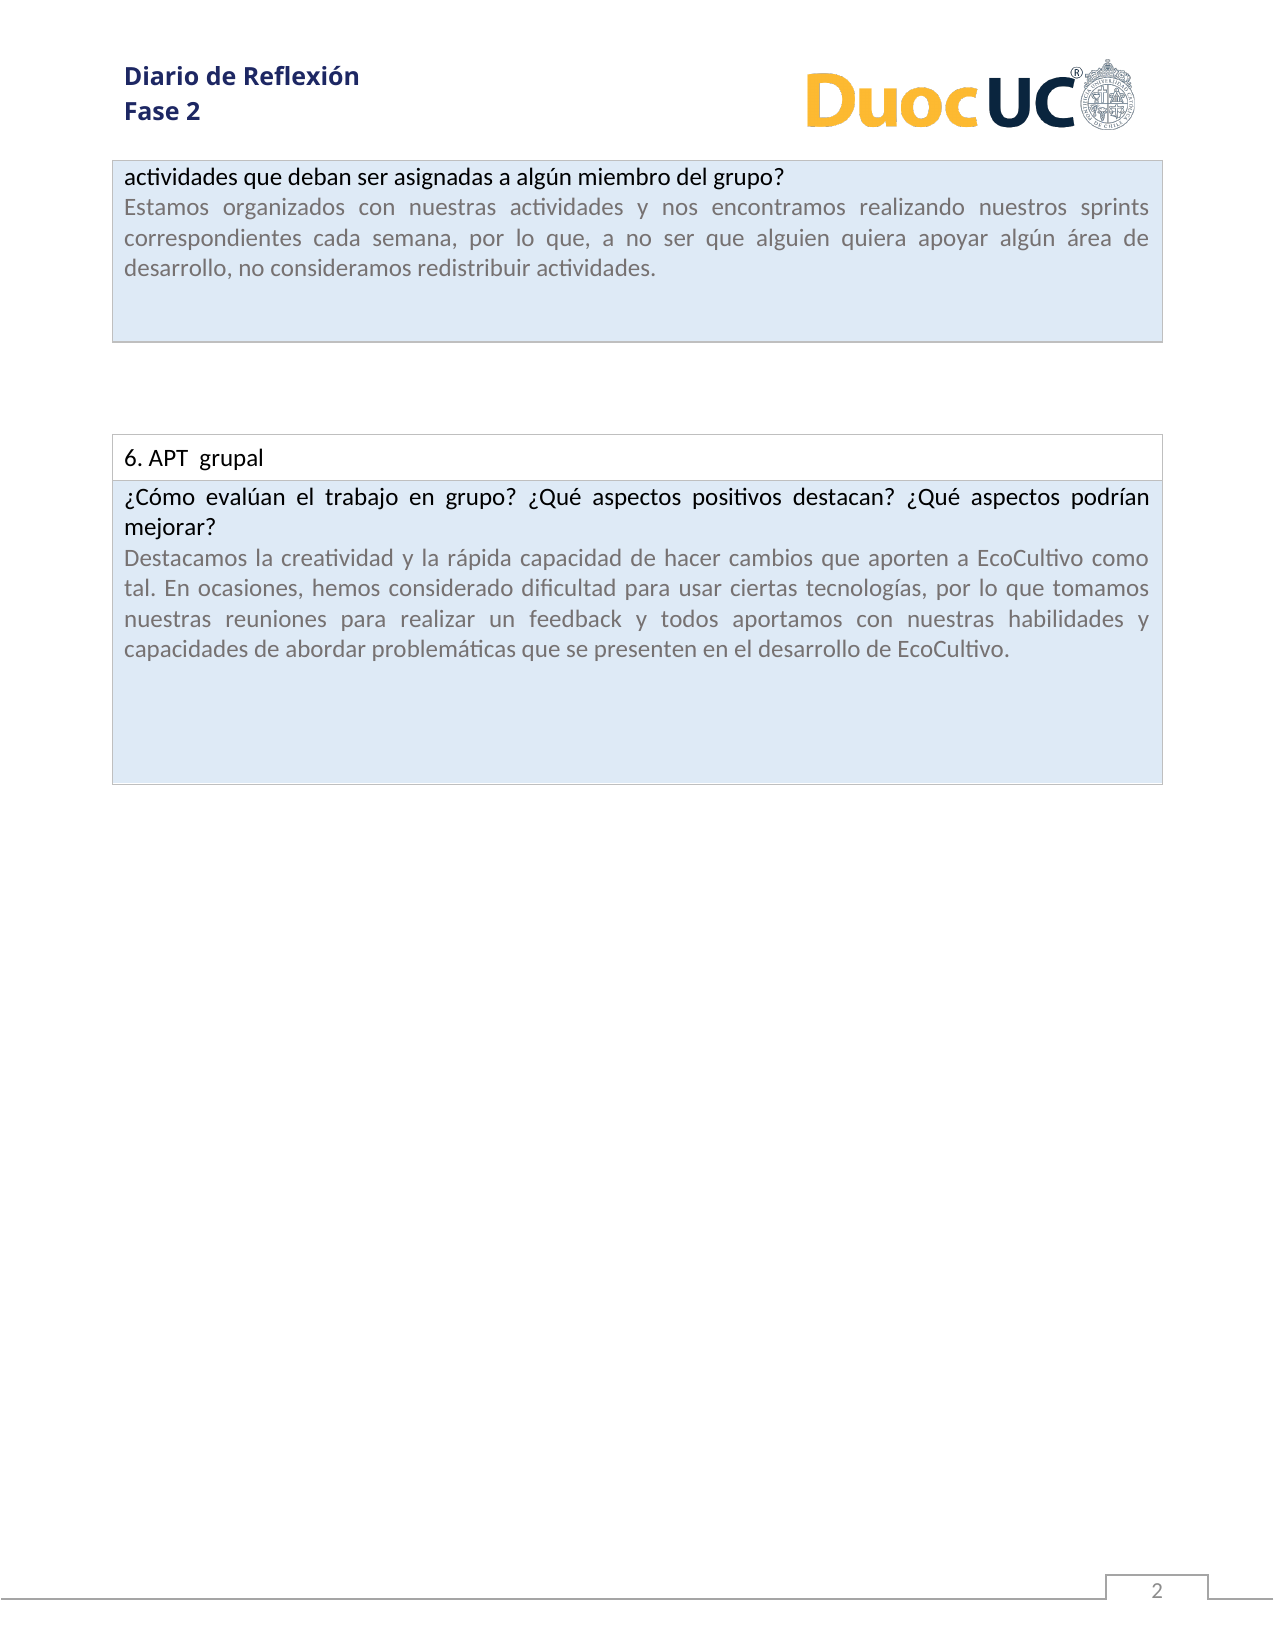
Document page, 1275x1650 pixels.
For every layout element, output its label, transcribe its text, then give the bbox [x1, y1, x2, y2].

picture [807, 59, 1135, 130]
table_cell ¿Cómo evalúan el trabajo en grupo? ¿Qué aspectos positivos destacan? ¿Qué aspectos podrían mejorar? Destacamos la creatividad y la rápida capacidad de hacer cambios que aporten a EcoCultivo como tal. En ocasiones, hemos considerado dificultad para usar ciertas tecnologías, por lo que tomamos nuestras reuniones para realizar un feedback y todos aportamos con nuestras habilidades y capacidades de abordar problemáticas que se presenten en el desarrollo de EcoCultivo. [113, 481, 1162, 783]
table_header 6. APT grupal [113, 435, 1162, 480]
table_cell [113, 161, 1162, 341]
